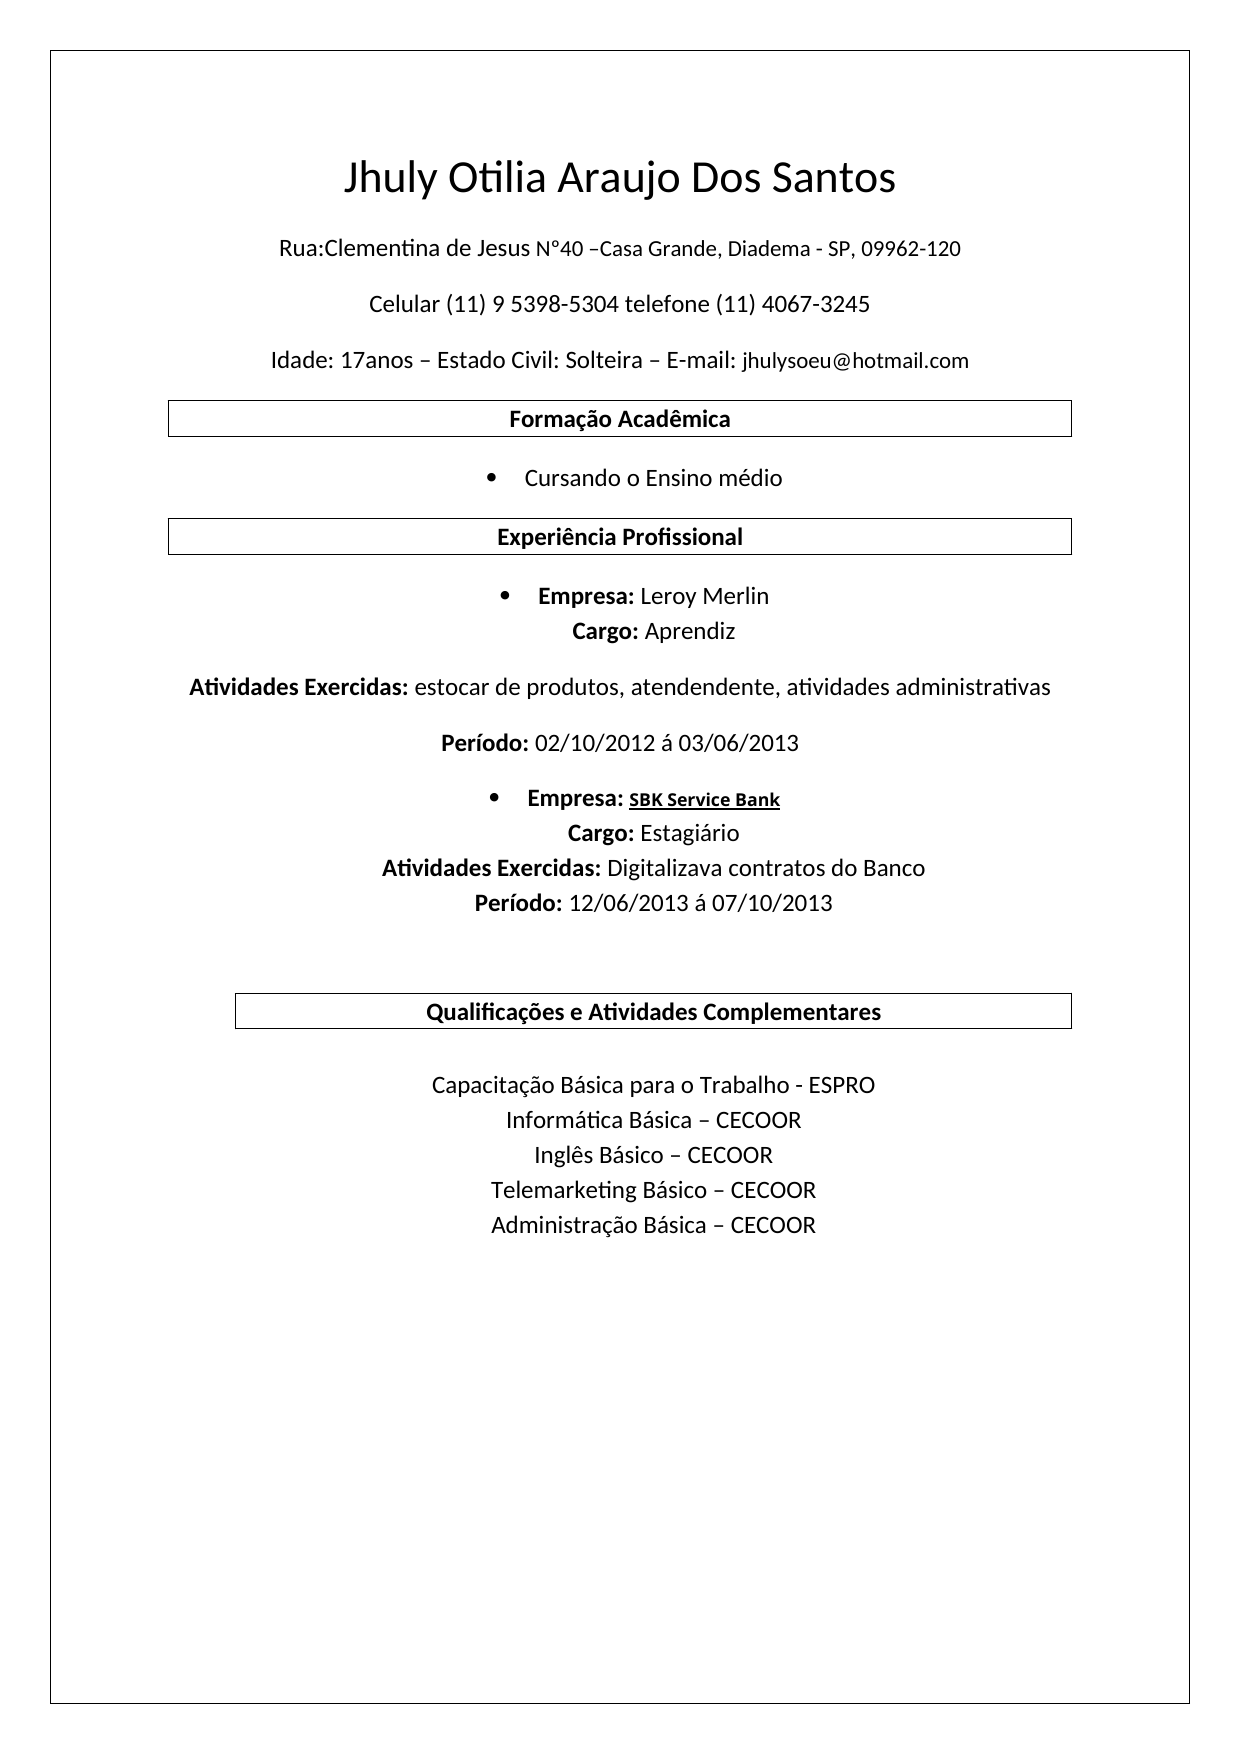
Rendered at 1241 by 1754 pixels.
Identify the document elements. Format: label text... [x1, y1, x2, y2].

text Idade: 17anos – Estado Civil: Solteira – E-mail: jhulysoeu@hotmail.com [177, 344, 1063, 375]
list Cargo: Estagiário [244, 818, 1063, 848]
list Capacitação Básica para o Trabalho - ESPRO [244, 1069, 1063, 1099]
list Telemarketing Básico – CECOOR [244, 1174, 1063, 1204]
text Formação Acadêmica [169, 401, 1071, 436]
list Cursando o Ensino médio [207, 462, 1063, 493]
list Empresa: Leroy Merlin [207, 580, 1063, 611]
text ‎Celular (11) 9 5398-5304 telefone (11) 4067-3245 [177, 288, 1063, 319]
list Período: 12/06/2013 á 07/10/2013 [244, 888, 1063, 918]
list Qualificações e Atividades Complementares [236, 994, 1071, 1028]
text Período: 02/10/2012 á 03/06/2013 [177, 727, 1063, 757]
text Rua:Clementina de Jesus Nº40 –Casa Grande, Diadema - SP, 09962-120 [177, 233, 1063, 263]
list Informática Básica – CECOOR [244, 1104, 1063, 1134]
text Jhuly Otilia Araujo Dos Santos [177, 147, 1063, 203]
list Inglês Básico – CECOOR [244, 1139, 1063, 1169]
list Cargo: Aprendiz [244, 615, 1063, 646]
list Empresa: SBK Service Bank [207, 783, 1063, 813]
list Atividades Exercidas: Digitalizava contratos do Banco [244, 853, 1063, 883]
text Atividades Exercidas: estocar de produtos, atendendente, atividades administrativas [177, 671, 1063, 701]
text Experiência Profissional [169, 519, 1071, 554]
list Administração Básica – CECOOR [244, 1209, 1063, 1239]
